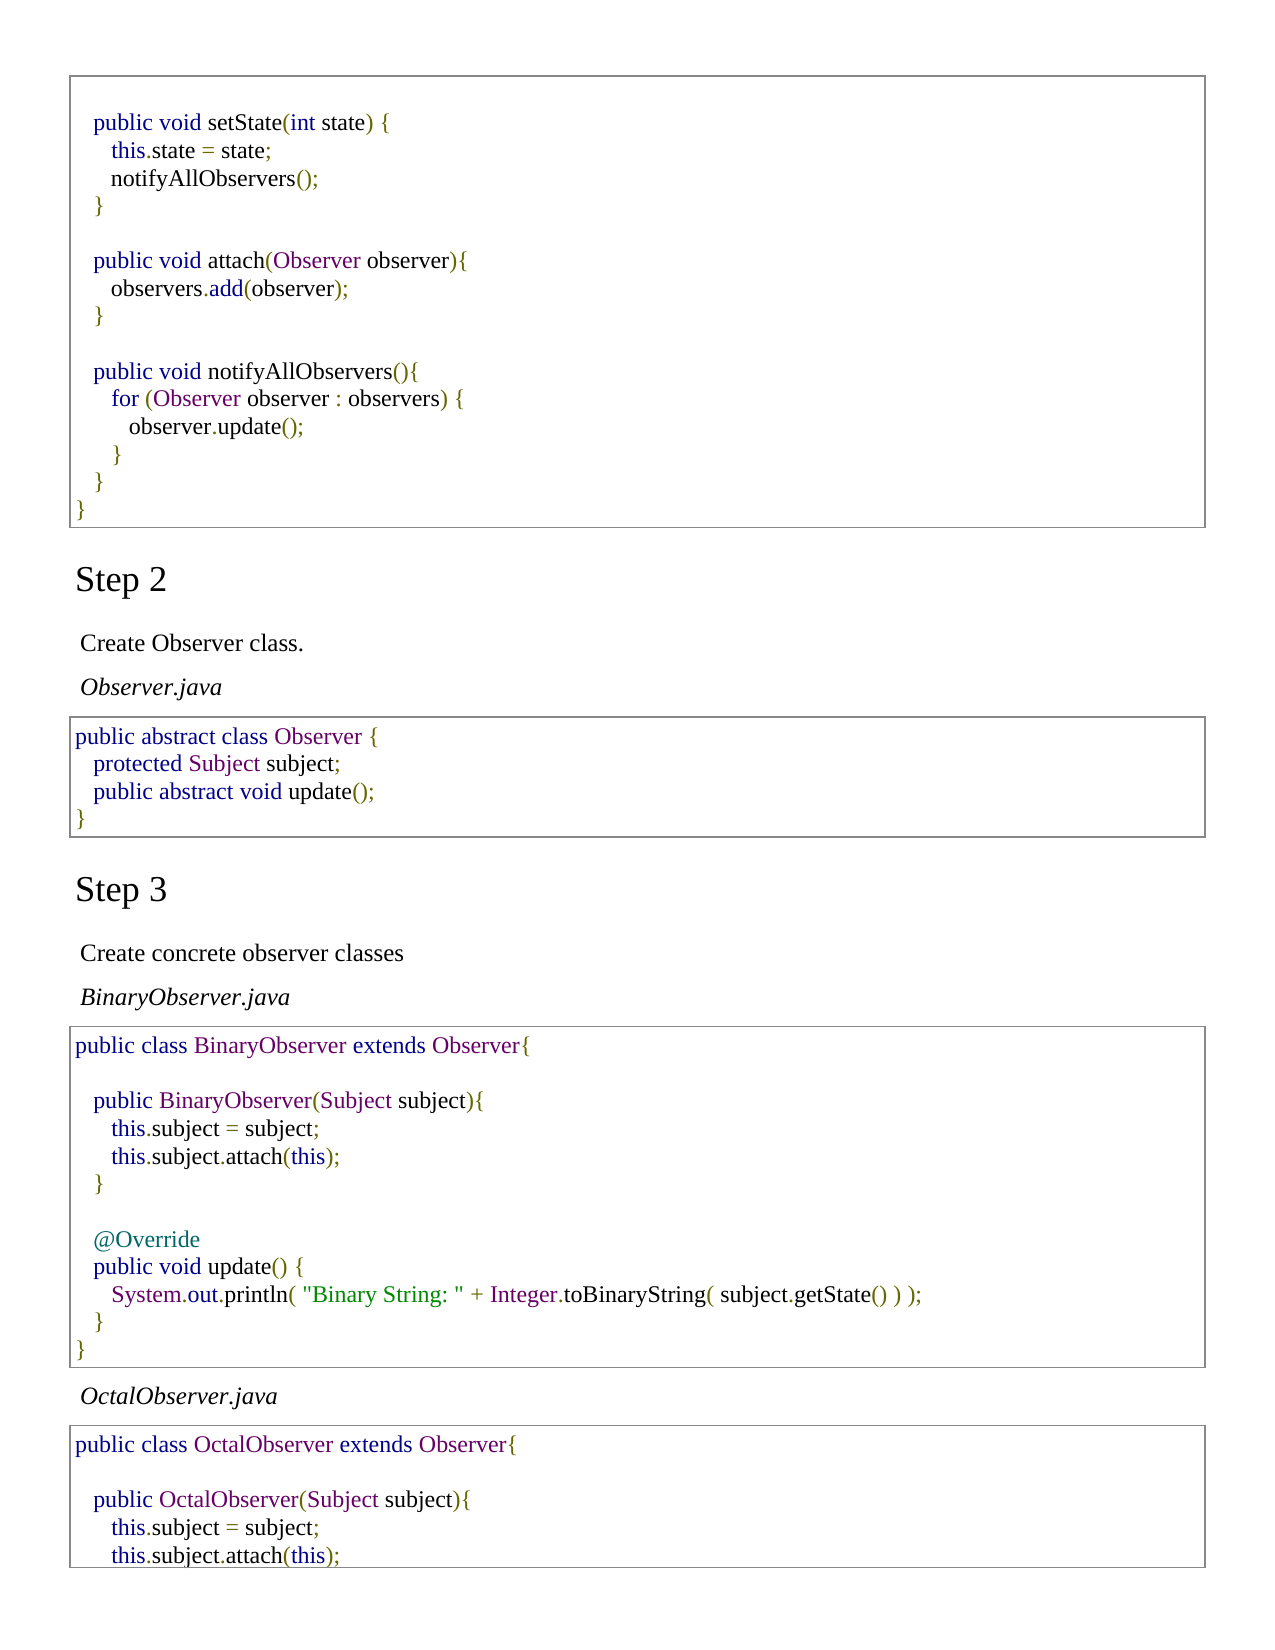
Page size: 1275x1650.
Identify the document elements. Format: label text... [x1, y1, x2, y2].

text public abstract class Observer { [71, 718, 1204, 749]
text } [75, 302, 1200, 329]
text notifyAllObservers(); [75, 163, 1200, 191]
text this.state = state; [75, 136, 1200, 163]
text } [75, 191, 1200, 219]
text for (Observer observer : observers) { [75, 384, 1200, 412]
text public BinaryObserver(Subject subject){ [75, 1087, 1200, 1114]
text BinaryObserver.java [80, 982, 1195, 1011]
text public void attach(Observer observer){ [75, 246, 1200, 274]
text System.out.println( "Binary String: " + Integer.toBinaryString( subject.getState() ) ); [75, 1280, 1200, 1307]
text public abstract void update(); [75, 777, 1200, 799]
text Create concrete observer classes [80, 938, 1195, 967]
text public void setState(int state) { [75, 108, 1200, 136]
text this.subject.attach(this); [75, 1142, 1200, 1169]
text this.subject.attach(this); [75, 1541, 1200, 1567]
text } [71, 1329, 1204, 1367]
text } [71, 489, 1204, 527]
text public void update() { [75, 1252, 1200, 1280]
text } [75, 1307, 1200, 1329]
text @Override [75, 1224, 1200, 1252]
text Step 3 [75, 867, 1200, 909]
text OctalObserver.java [80, 1381, 1195, 1409]
text } [75, 467, 1200, 489]
text public class OctalObserver extends Observer{ [71, 1426, 1204, 1458]
text public OctalObserver(Subject subject){ [75, 1486, 1200, 1513]
text observer.update(); [75, 412, 1200, 439]
text } [75, 439, 1200, 467]
text Step 2 [75, 557, 1200, 599]
text public class BinaryObserver extends Observer{ [71, 1027, 1204, 1059]
text Create Observer class. [80, 628, 1195, 657]
text observers.add(observer); [75, 274, 1200, 302]
text } [71, 799, 1204, 836]
text this.subject = subject; [75, 1114, 1200, 1142]
text this.subject = subject; [75, 1513, 1200, 1541]
text protected Subject subject; [75, 749, 1200, 777]
text public void notifyAllObservers(){ [75, 357, 1200, 384]
text } [75, 1169, 1200, 1197]
text Observer.java [80, 672, 1195, 701]
